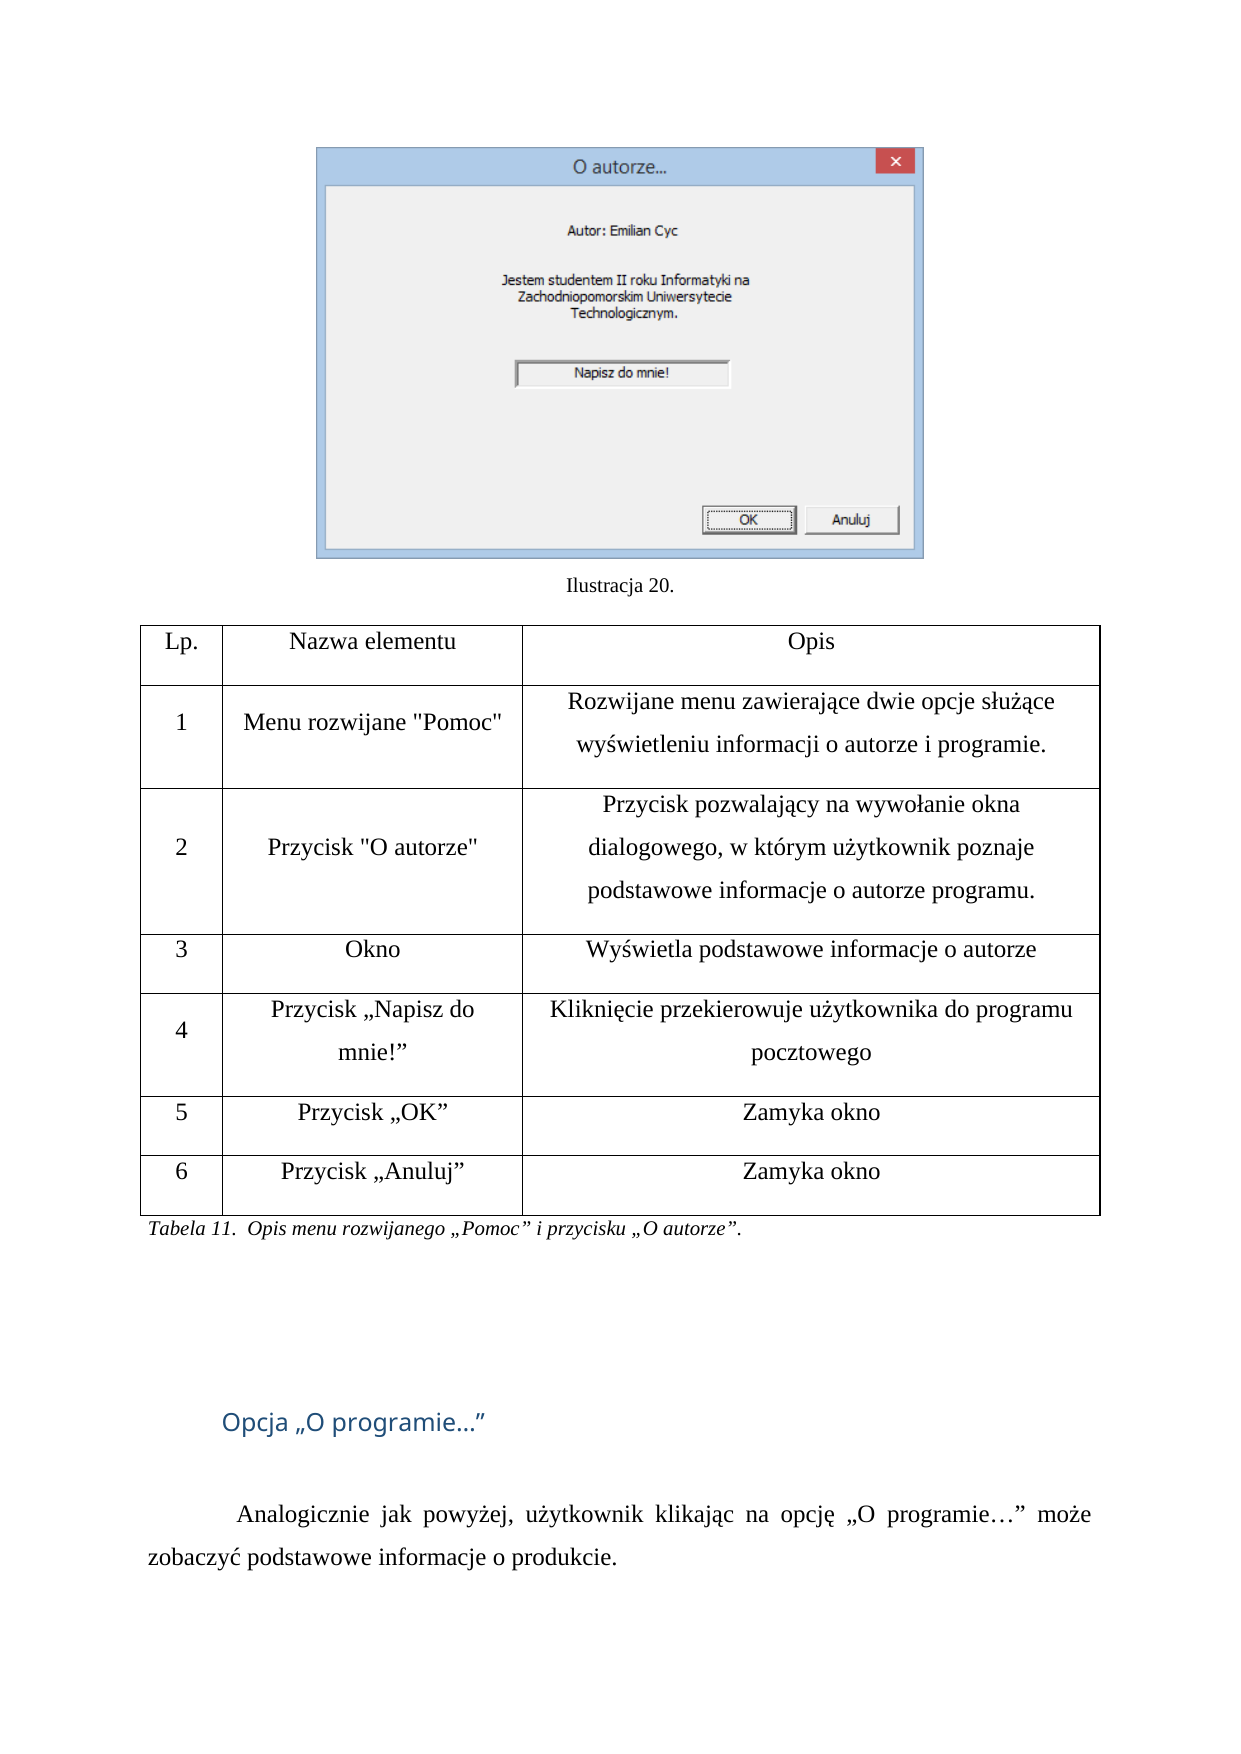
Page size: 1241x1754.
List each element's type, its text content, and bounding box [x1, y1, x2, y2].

table_header Lp. [141, 626, 222, 685]
table_cell 3 [141, 935, 222, 993]
table_cell Okno [223, 935, 522, 993]
table_cell Przycisk pozwalający na wywołanie okna dialogowego, w którym użytkownik poznaje podstawowe informacje o autorze programu. [523, 789, 1099, 933]
list Ilustracja 20. [148, 573, 1093, 597]
table_cell Przycisk „OK” [223, 1097, 522, 1155]
table_cell Wyświetla podstawowe informacje o autorze [523, 935, 1099, 993]
table_cell 5 [141, 1097, 222, 1155]
table_cell 6 [141, 1156, 222, 1215]
picture [316, 147, 924, 559]
list Analogicznie jak powyżej, użytkownik klikając na opcję „O programie…” może zobaczyć podstawowe informacje o produkcie. [148, 1499, 1093, 1571]
text Tabela 11. Opis menu rozwijanego „Pomoc” i przycisku „O autorze”. [148, 1216, 1093, 1240]
table_cell Zamyka okno [523, 1097, 1099, 1155]
table_cell Kliknięcie przekierowuje użytkownika do programu pocztowego [523, 994, 1099, 1096]
table_cell Rozwijane menu zawierające dwie opcje służące wyświetleniu informacji o autorze i programie. [523, 686, 1099, 788]
table_header Opis [523, 626, 1099, 685]
table_cell Przycisk „Anuluj” [223, 1156, 522, 1215]
table_cell 2 [141, 789, 222, 933]
subtitle Opcja „O programie…” [148, 1404, 1093, 1439]
table_cell Menu rozwijane "Pomoc" [223, 686, 522, 788]
table_header Nazwa elementu [223, 626, 522, 685]
table_cell Przycisk "O autorze" [223, 789, 522, 933]
table_cell 4 [141, 994, 222, 1096]
table_cell Zamyka okno [523, 1156, 1099, 1215]
table_cell 1 [141, 686, 222, 788]
table_cell Przycisk „Napisz do mnie!” [223, 994, 522, 1096]
